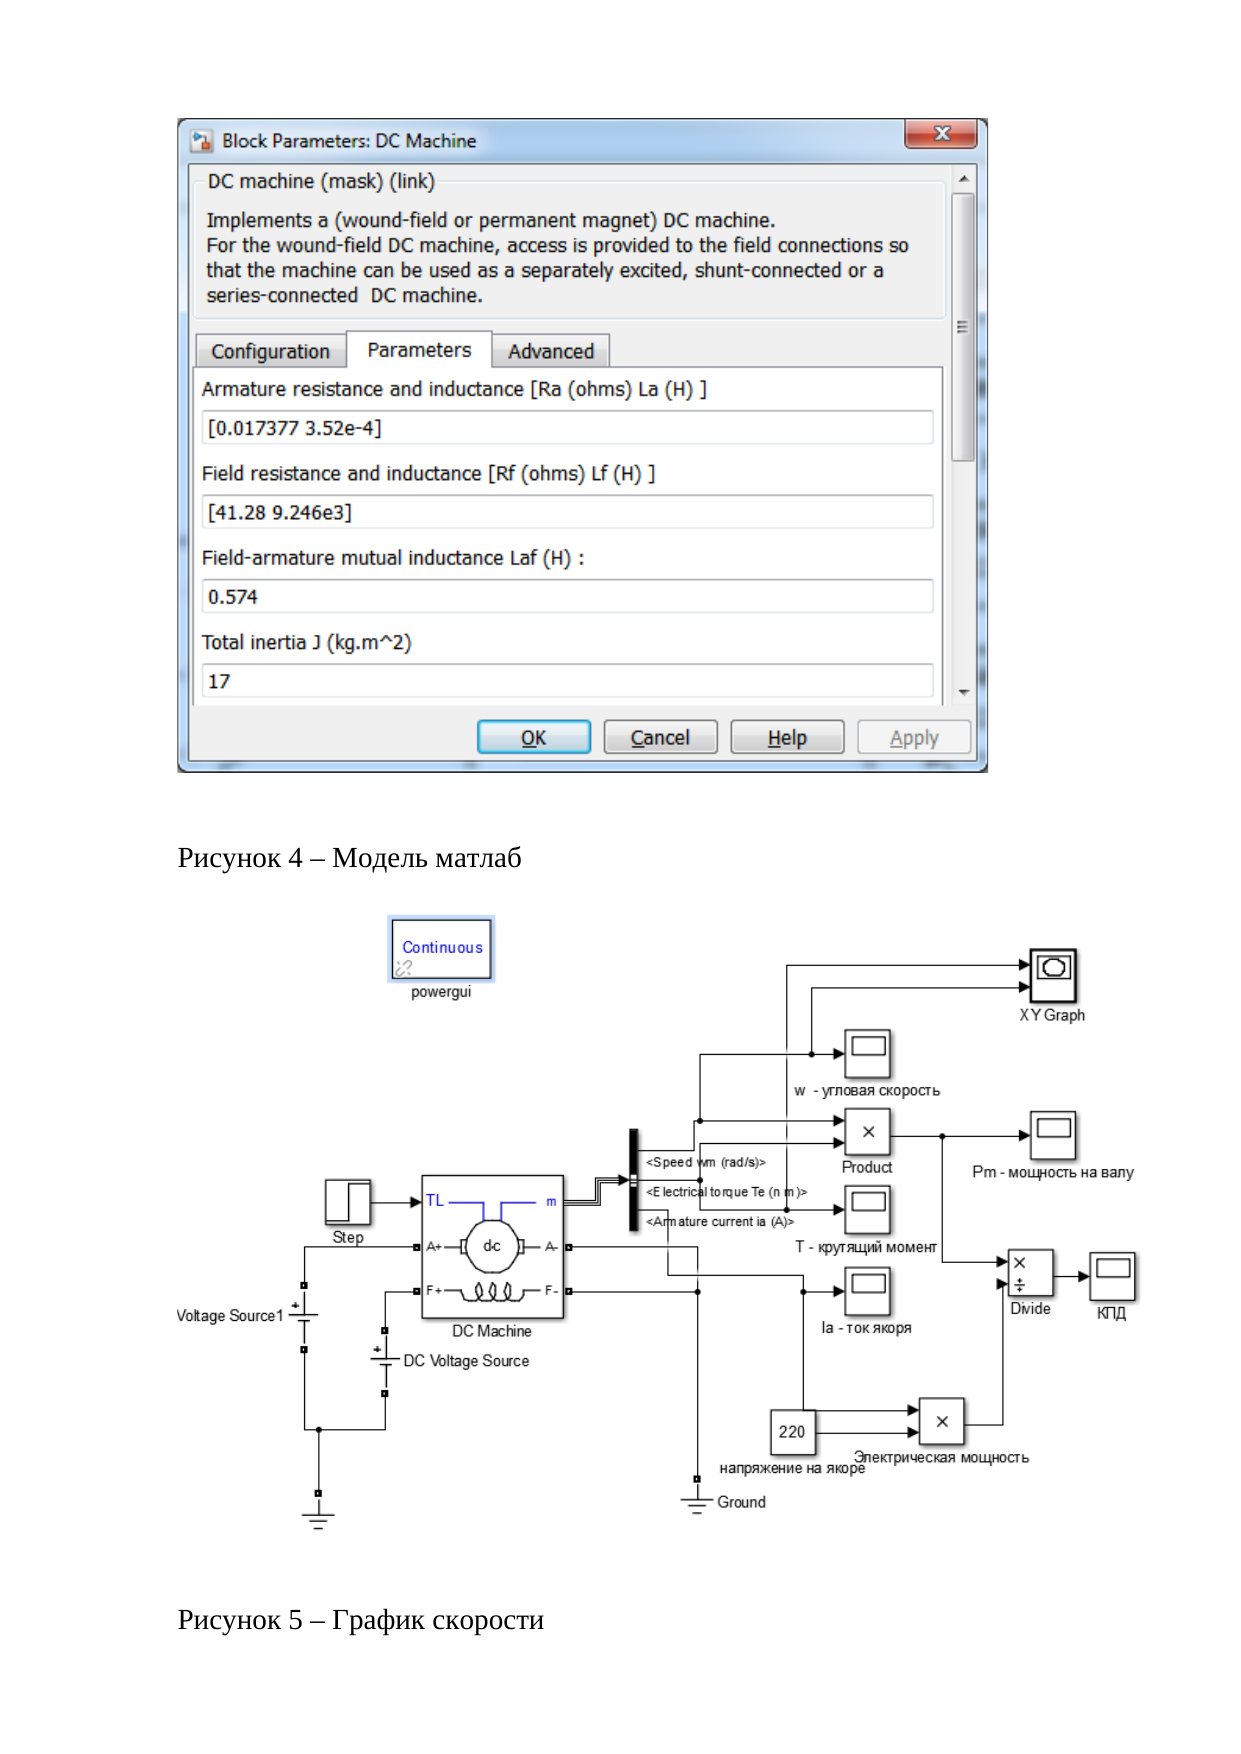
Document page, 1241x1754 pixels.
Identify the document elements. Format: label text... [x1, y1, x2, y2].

text Рисунок 5 – График скорости [177, 1602, 1152, 1635]
picture [177, 890, 1152, 1535]
picture [177, 118, 989, 773]
text Рисунок 4 – Модель матлаб [177, 840, 1152, 873]
